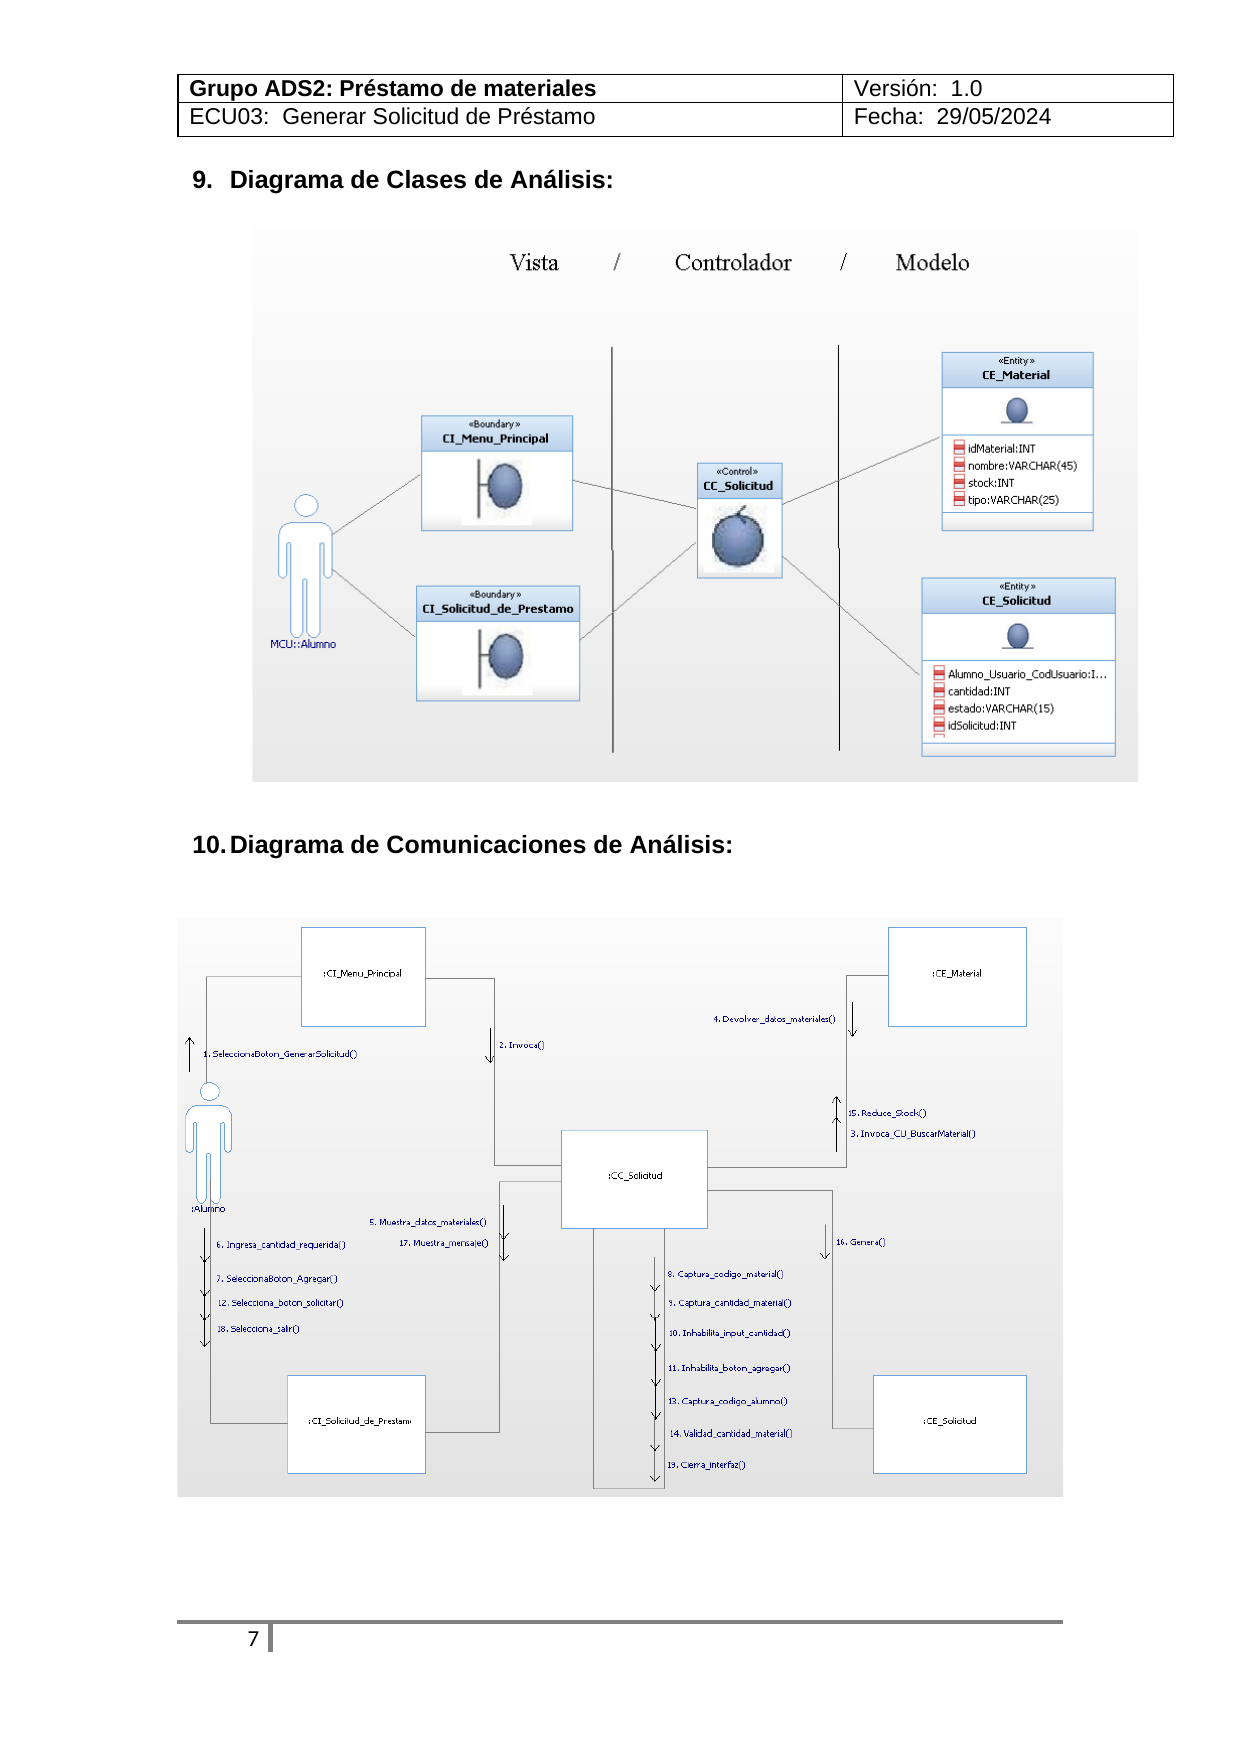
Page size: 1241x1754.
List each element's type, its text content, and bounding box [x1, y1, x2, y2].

picture [252, 226, 1139, 782]
subtitle Diagrama de Comunicaciones de Análisis: [192, 830, 1063, 859]
subtitle Diagrama de Clases de Análisis: [192, 165, 1063, 194]
picture [177, 917, 1064, 1497]
